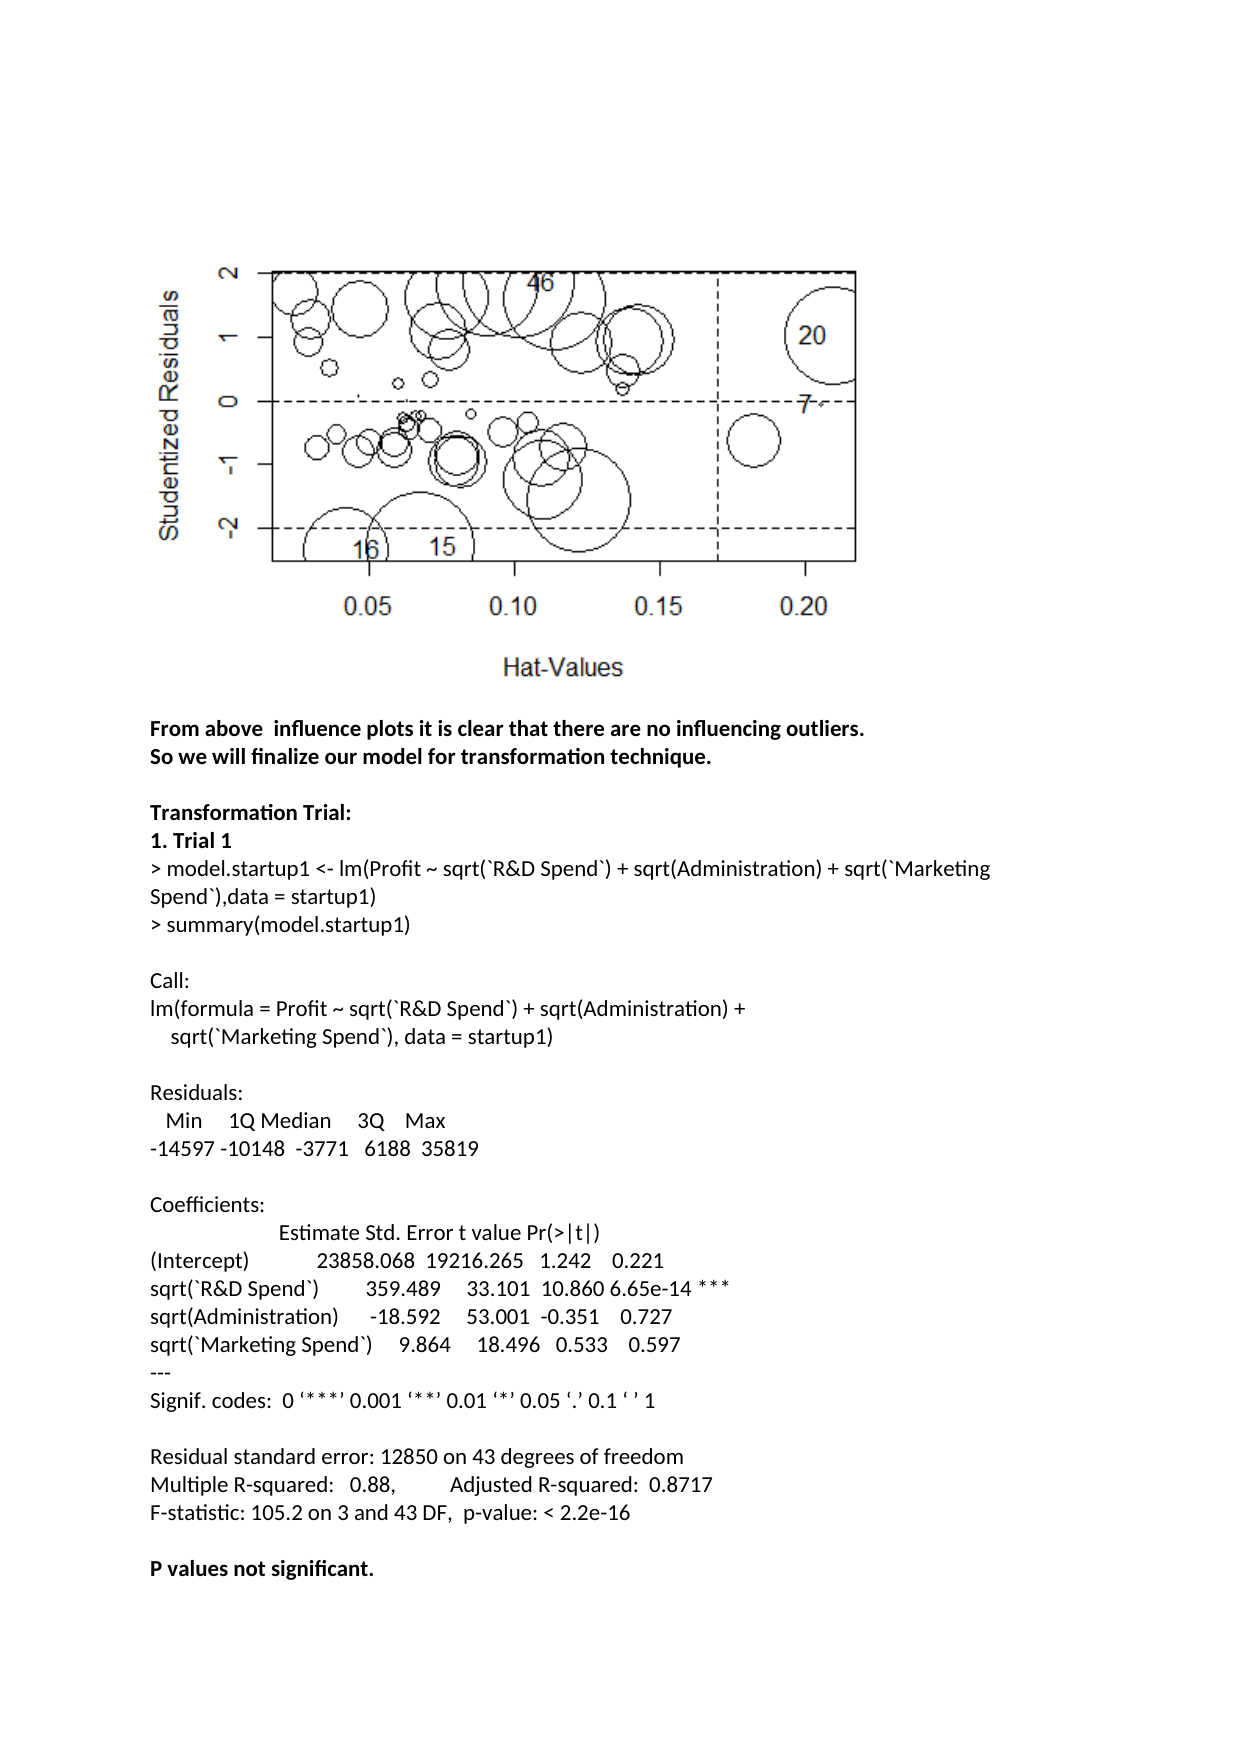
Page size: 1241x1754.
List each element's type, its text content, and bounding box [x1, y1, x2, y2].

picture [150, 150, 919, 714]
text (Intercept) 23858.068 19216.265 1.242 0.221 [150, 1246, 1090, 1274]
text From above influence plots it is clear that there are no influencing outliers. [150, 714, 1090, 742]
text --- [150, 1358, 1090, 1386]
text Multiple R-squared: 0.88, Adjusted R-squared: 0.8717 [150, 1471, 1090, 1498]
text Call: [150, 966, 1090, 994]
text -14597 -10148 -3771 6188 35819 [150, 1134, 1090, 1162]
text Transformation Trial: [150, 798, 1090, 826]
text Min 1Q Median 3Q Max [150, 1106, 1090, 1134]
text F-statistic: 105.2 on 3 and 43 DF, p-value: < 2.2e-16 [150, 1498, 1090, 1527]
text lm(formula = Profit ~ sqrt(`R&D Spend`) + sqrt(Administration) + [150, 994, 1090, 1022]
text Residuals: [150, 1078, 1090, 1106]
text Coefficients: [150, 1190, 1090, 1218]
text 1. Trial 1 [150, 826, 1090, 854]
text sqrt(Administration) -18.592 53.001 -0.351 0.727 [150, 1302, 1090, 1330]
text > model.startup1 <- lm(Profit ~ sqrt(`R&D Spend`) + sqrt(Administration) + sqrt(`Marketing Spend`),data = startup1) [150, 854, 1090, 910]
text > summary(model.startup1) [150, 910, 1090, 938]
text Estimate Std. Error t value Pr(>|t|) [150, 1218, 1090, 1246]
text sqrt(`Marketing Spend`), data = startup1) [150, 1022, 1090, 1050]
text Residual standard error: 12850 on 43 degrees of freedom [150, 1442, 1090, 1471]
text Signif. codes: 0 ‘***’ 0.001 ‘**’ 0.01 ‘*’ 0.05 ‘.’ 0.1 ‘ ’ 1 [150, 1386, 1090, 1414]
text P values not significant. [150, 1554, 1090, 1583]
text So we will finalize our model for transformation technique. [150, 742, 1090, 770]
text sqrt(`R&D Spend`) 359.489 33.101 10.860 6.65e-14 *** [150, 1274, 1090, 1302]
text sqrt(`Marketing Spend`) 9.864 18.496 0.533 0.597 [150, 1330, 1090, 1358]
